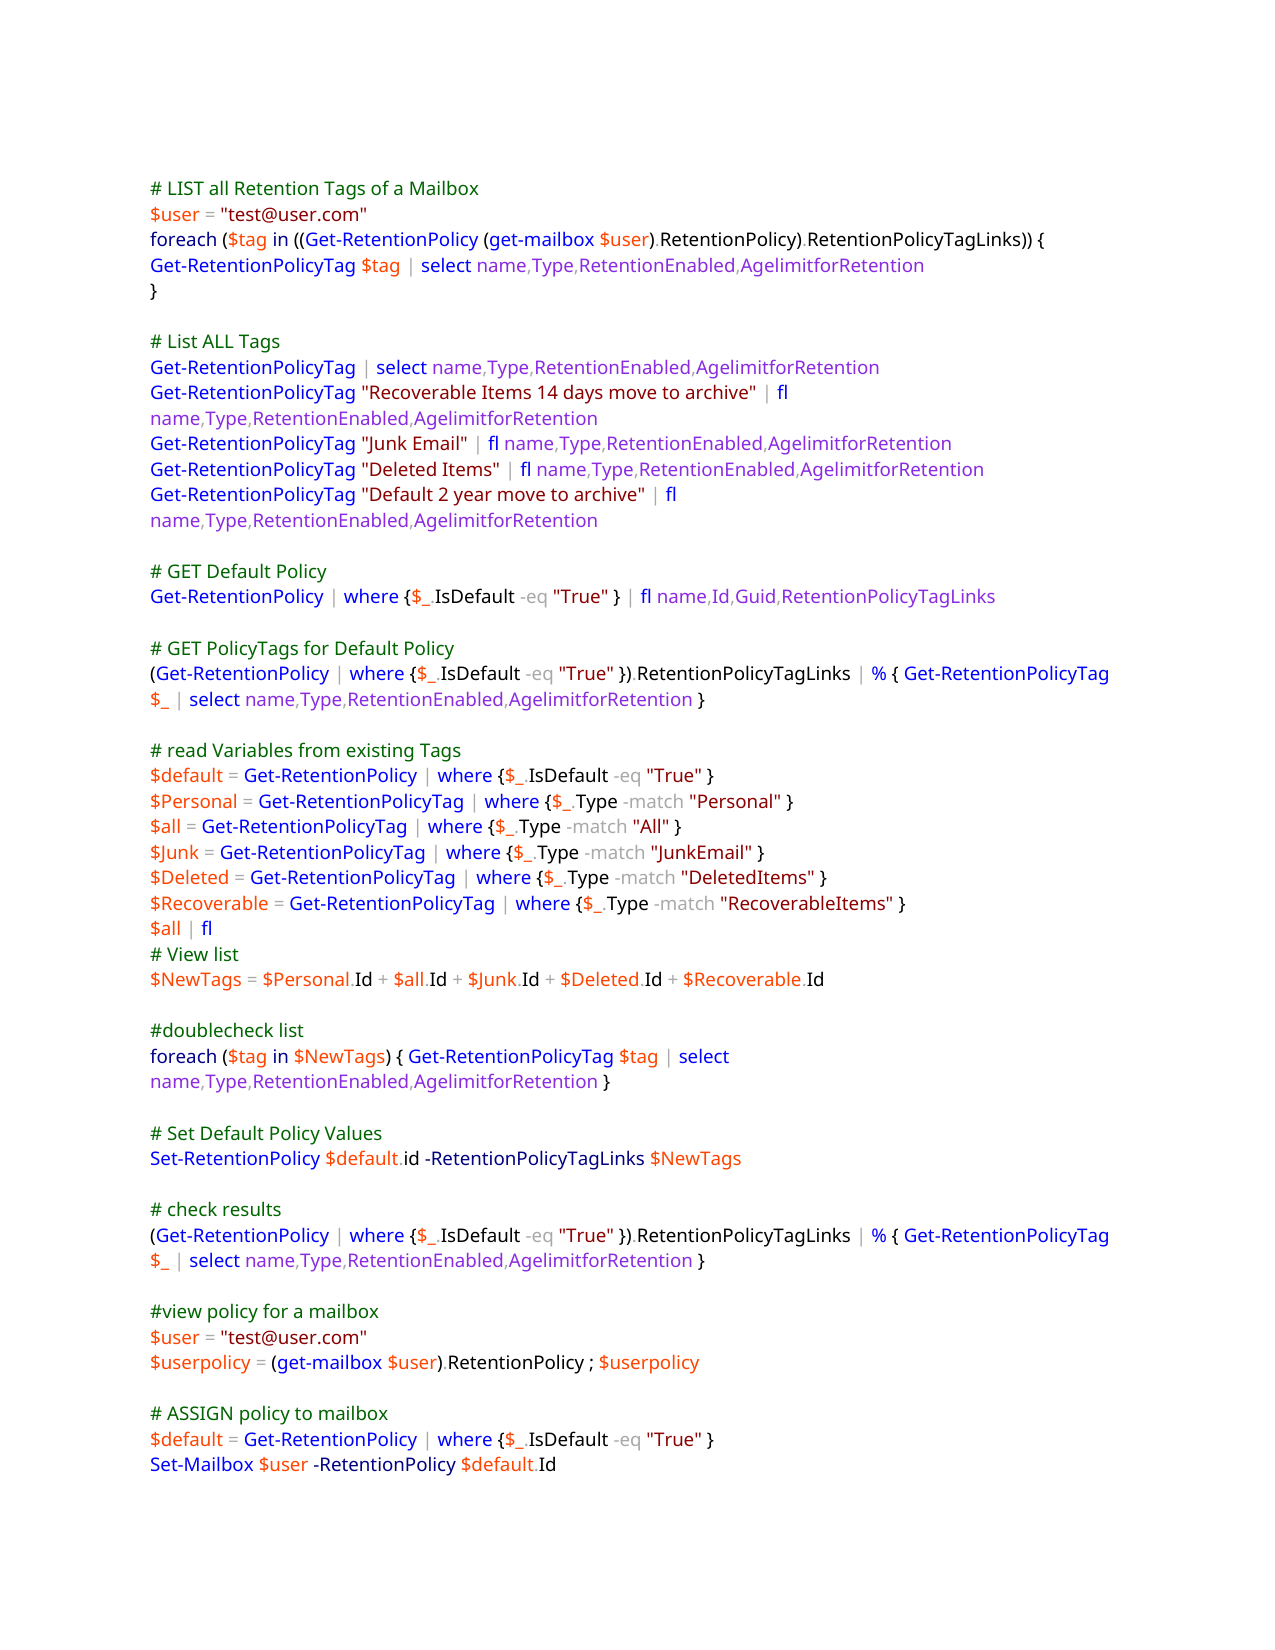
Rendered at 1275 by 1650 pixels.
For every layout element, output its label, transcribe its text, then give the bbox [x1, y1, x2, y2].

text #view policy for a mailbox [150, 1298, 1125, 1324]
text $all = Get-RetentionPolicyTag | where {$_.Type -match "All" } [150, 813, 1125, 839]
text # GET PolicyTags for Default Policy [150, 635, 1125, 660]
text # ASSIGN policy to mailbox [150, 1401, 1125, 1426]
text Get-RetentionPolicyTag "Recoverable Items 14 days move to archive" | fl name,Type,RetentionEnabled,AgelimitforRetention [150, 380, 1125, 431]
text foreach ($tag in $NewTags) { Get-RetentionPolicyTag $tag | select name,Type,RetentionEnabled,AgelimitforRetention } [150, 1043, 1125, 1094]
text # List ALL Tags [150, 329, 1125, 354]
text $Junk = Get-RetentionPolicyTag | where {$_.Type -match "JunkEmail" } [150, 839, 1125, 864]
text $NewTags = $Personal.Id + $all.Id + $Junk.Id + $Deleted.Id + $Recoverable.Id [150, 967, 1125, 992]
text $userpolicy = (get-mailbox $user).RetentionPolicy ; $userpolicy [150, 1349, 1125, 1375]
text Get-RetentionPolicy | where {$_.IsDefault -eq "True" } | fl name,Id,Guid,RetentionPolicyTagLinks [150, 584, 1125, 609]
text # read Variables from existing Tags [150, 737, 1125, 762]
text } [150, 278, 1125, 303]
text (Get-RetentionPolicy | where {$_.IsDefault -eq "True" }).RetentionPolicyTagLinks | % { Get-RetentionPolicyTag $_ | select name,Type,RetentionEnabled,AgelimitforRetention } [150, 660, 1125, 711]
text $user = "test@user.com" [150, 201, 1125, 227]
text # View list [150, 941, 1125, 967]
text #doublecheck list [150, 1018, 1125, 1043]
text $all | fl [150, 916, 1125, 941]
text # Set Default Policy Values [150, 1120, 1125, 1145]
text $Recoverable = Get-RetentionPolicyTag | where {$_.Type -match "RecoverableItems" } [150, 890, 1125, 916]
text $user = "test@user.com" [150, 1324, 1125, 1349]
text Get-RetentionPolicyTag "Junk Email" | fl name,Type,RetentionEnabled,AgelimitforRetention [150, 431, 1125, 456]
text Set-RetentionPolicy $default.id -RetentionPolicyTagLinks $NewTags [150, 1145, 1125, 1171]
text $Personal = Get-RetentionPolicyTag | where {$_.Type -match "Personal" } [150, 788, 1125, 813]
text # check results [150, 1196, 1125, 1222]
text Get-RetentionPolicyTag | select name,Type,RetentionEnabled,AgelimitforRetention [150, 354, 1125, 380]
text $default = Get-RetentionPolicy | where {$_.IsDefault -eq "True" } [150, 1426, 1125, 1452]
text Set-Mailbox $user -RetentionPolicy $default.Id [150, 1452, 1125, 1477]
text (Get-RetentionPolicy | where {$_.IsDefault -eq "True" }).RetentionPolicyTagLinks | % { Get-RetentionPolicyTag $_ | select name,Type,RetentionEnabled,AgelimitforRetention } [150, 1222, 1125, 1273]
text Get-RetentionPolicyTag $tag | select name,Type,RetentionEnabled,AgelimitforRetention [150, 252, 1125, 278]
text Get-RetentionPolicyTag "Deleted Items" | fl name,Type,RetentionEnabled,AgelimitforRetention [150, 456, 1125, 482]
text $Deleted = Get-RetentionPolicyTag | where {$_.Type -match "DeletedItems" } [150, 864, 1125, 890]
text # GET Default Policy [150, 558, 1125, 584]
text Get-RetentionPolicyTag "Default 2 year move to archive" | fl name,Type,RetentionEnabled,AgelimitforRetention [150, 482, 1125, 533]
text $default = Get-RetentionPolicy | where {$_.IsDefault -eq "True" } [150, 762, 1125, 788]
text # LIST all Retention Tags of a Mailbox [150, 176, 1125, 201]
text foreach ($tag in ((Get-RetentionPolicy (get-mailbox $user).RetentionPolicy).RetentionPolicyTagLinks)) { [150, 227, 1125, 252]
